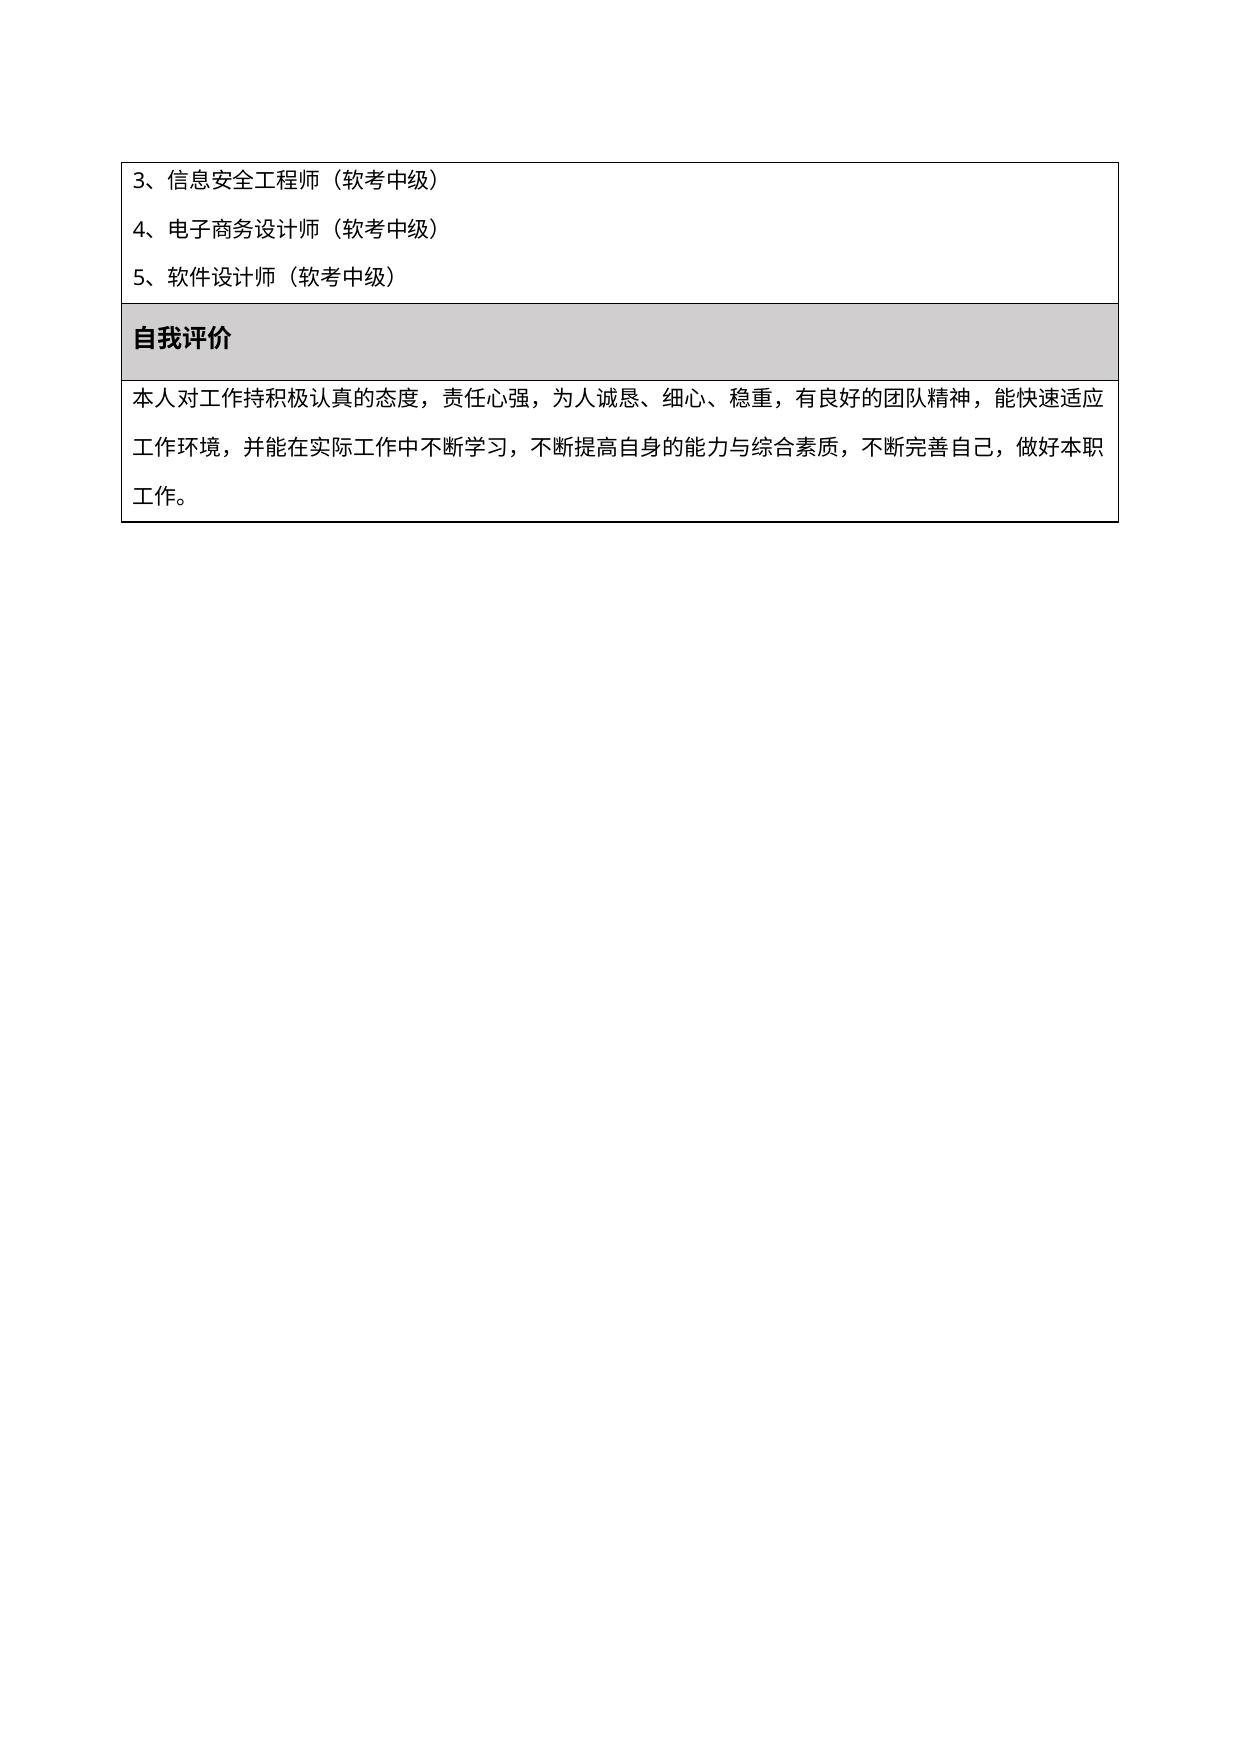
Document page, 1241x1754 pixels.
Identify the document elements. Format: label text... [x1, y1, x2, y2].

table_cell 本人对工作持积极认真的态度，责任心强，为人诚恳、细心、稳重，有良好的团队精神，能快速适应工作环境，并能在实际工作中不断学习，不断提高自身的能力与综合素质，不断完善自己，做好本职工作。 [122, 381, 1118, 521]
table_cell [122, 163, 1118, 303]
table_cell 自我评价 [122, 304, 1118, 380]
